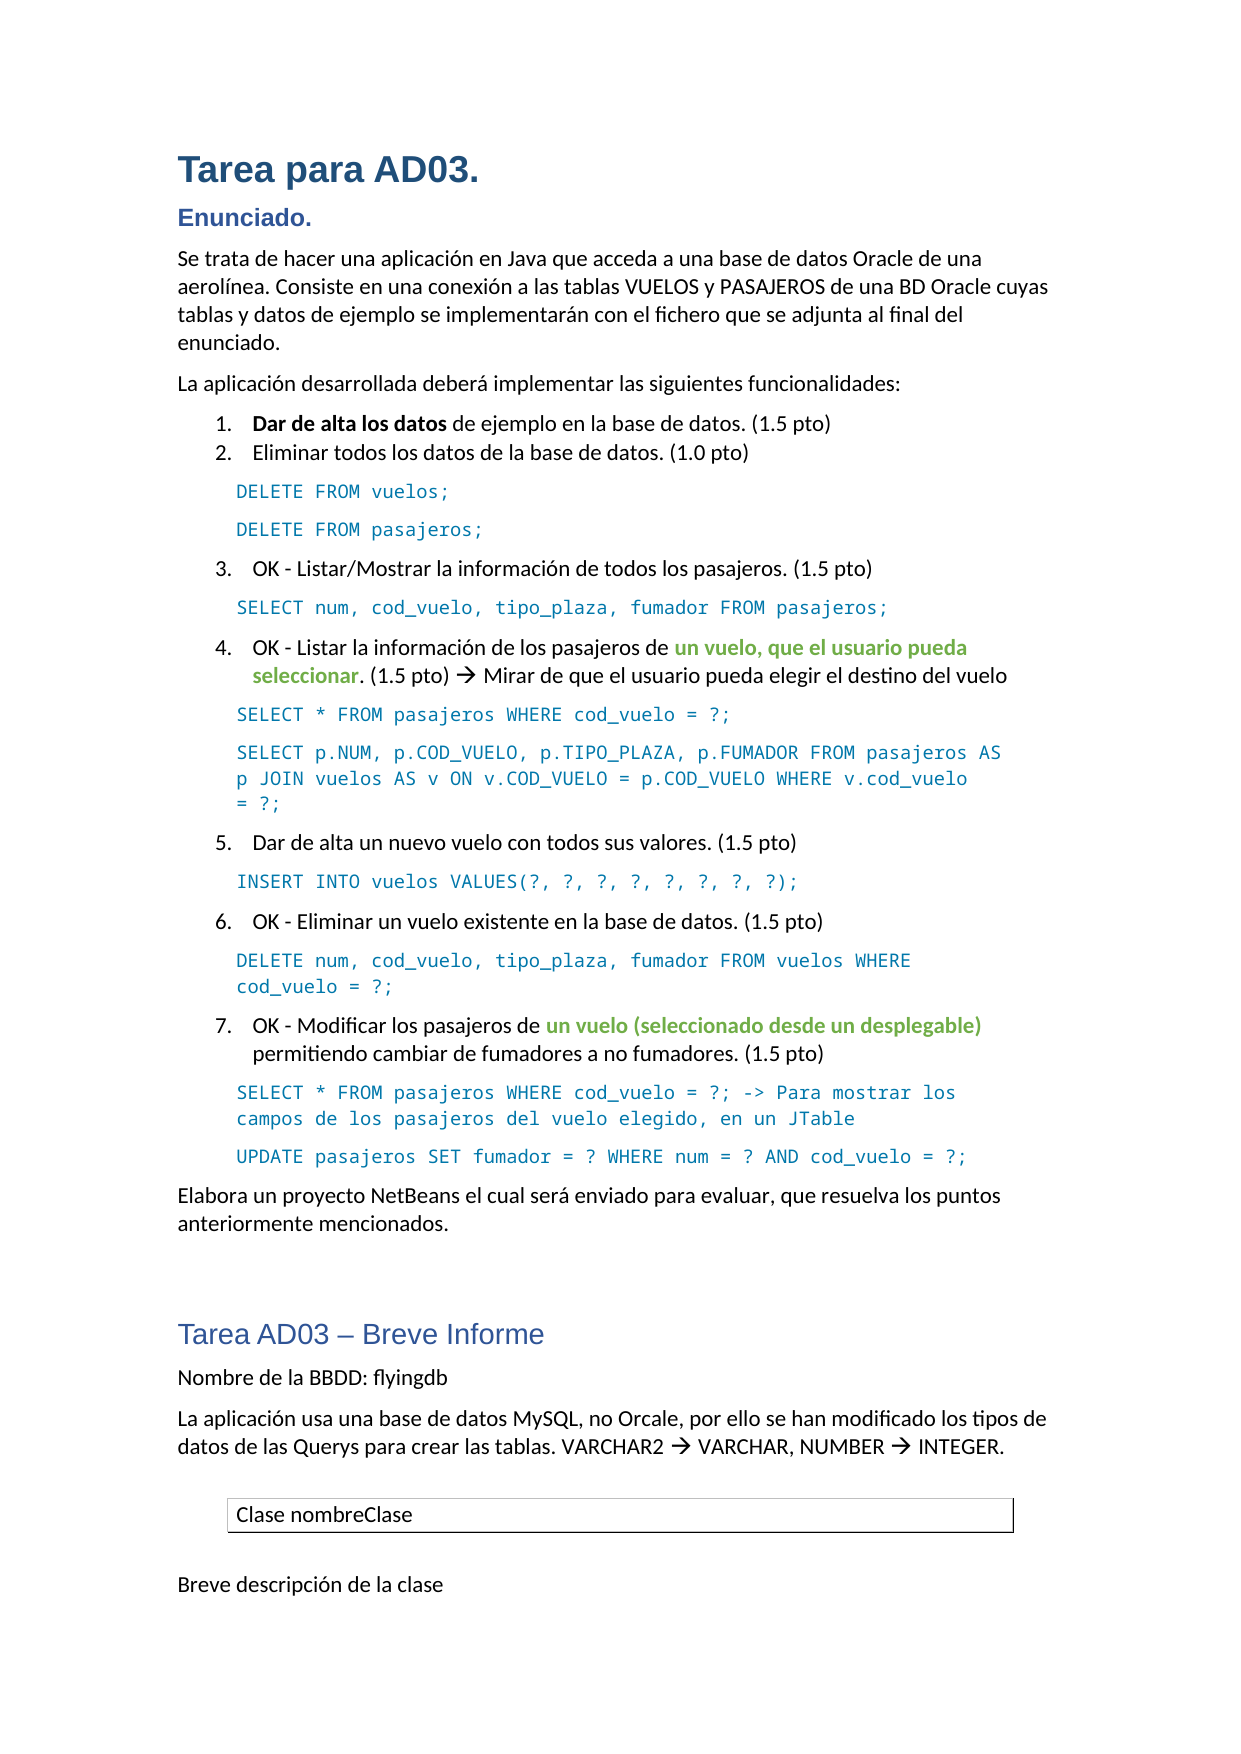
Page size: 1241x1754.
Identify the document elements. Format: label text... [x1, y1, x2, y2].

text DELETE num, cod_vuelo, tipo_plaza, fumador FROM vuelos WHERE cod_vuelo = ?; [236, 947, 1004, 998]
text DELETE FROM vuelos; [236, 478, 1004, 504]
list Dar de alta los datos de ejemplo en la base de datos. (1.5 pto) [215, 409, 1063, 438]
list OK - Listar/Mostrar la información de todos los pasajeros. (1.5 pto) [215, 554, 1063, 582]
text La aplicación usa una base de datos MySQL, no Orcale, por ello se han modificado los tipos de datos de las Querys para crear las tablas. VARCHAR2 VARCHAR, NUMBER INTEGER. [177, 1404, 1063, 1460]
text Tarea AD03 – Breve Informe [177, 1317, 1063, 1351]
text Enunciado. [177, 203, 1063, 232]
text UPDATE pasajeros SET fumador = ? WHERE num = ? AND cod_vuelo = ?; [236, 1143, 1004, 1168]
text Clase nombreClase [228, 1499, 1012, 1531]
text SELECT p.NUM, p.COD_VUELO, p.TIPO_PLAZA, p.FUMADOR FROM pasajeros AS p JOIN vuelos AS v ON v.COD_VUELO = p.COD_VUELO WHERE v.cod_vuelo = ?; [236, 739, 1004, 816]
text DELETE FROM pasajeros; [236, 516, 1004, 542]
text Breve descripción de la clase [177, 1570, 1063, 1598]
text INSERT INTO vuelos VALUES(?, ?, ?, ?, ?, ?, ?, ?); [236, 869, 1004, 894]
text Nombre de la BBDD: flyingdb [177, 1363, 1063, 1391]
list Dar de alta un nuevo vuelo con todos sus valores. (1.5 pto) [215, 828, 1063, 856]
list OK - Eliminar un vuelo existente en la base de datos. (1.5 pto) [215, 907, 1063, 935]
text SELECT num, cod_vuelo, tipo_plaza, fumador FROM pasajeros; [236, 595, 1004, 620]
text Tarea para AD03. [177, 148, 1063, 191]
text Se trata de hacer una aplicación en Java que acceda a una base de datos Oracle de una aerolínea. Consiste en una conexión a las tablas VUELOS y PASAJEROS de una BD Oracle cuyas tablas y datos de ejemplo se implementarán con el fichero que se adjunta al final del enunciado. [177, 244, 1063, 357]
text Elabora un proyecto NetBeans el cual será enviado para evaluar, que resuelva los puntos anteriormente mencionados. [177, 1181, 1063, 1237]
list OK - Modificar los pasajeros de un vuelo (seleccionado desde un desplegable) permitiendo cambiar de fumadores a no fumadores. (1.5 pto) [215, 1011, 1063, 1067]
text La aplicación desarrollada deberá implementar las siguientes funcionalidades: [177, 369, 1063, 397]
text SELECT * FROM pasajeros WHERE cod_vuelo = ?; [236, 701, 1004, 727]
list Eliminar todos los datos de la base de datos. (1.0 pto) [215, 438, 1063, 466]
list OK - Listar la información de los pasajeros de un vuelo, que el usuario pueda seleccionar. (1.5 pto) Mirar de que el usuario pueda elegir el destino del vuelo [215, 633, 1063, 689]
text SELECT * FROM pasajeros WHERE cod_vuelo = ?; -> Para mostrar los campos de los pasajeros del vuelo elegido, en un JTable [236, 1079, 1004, 1131]
